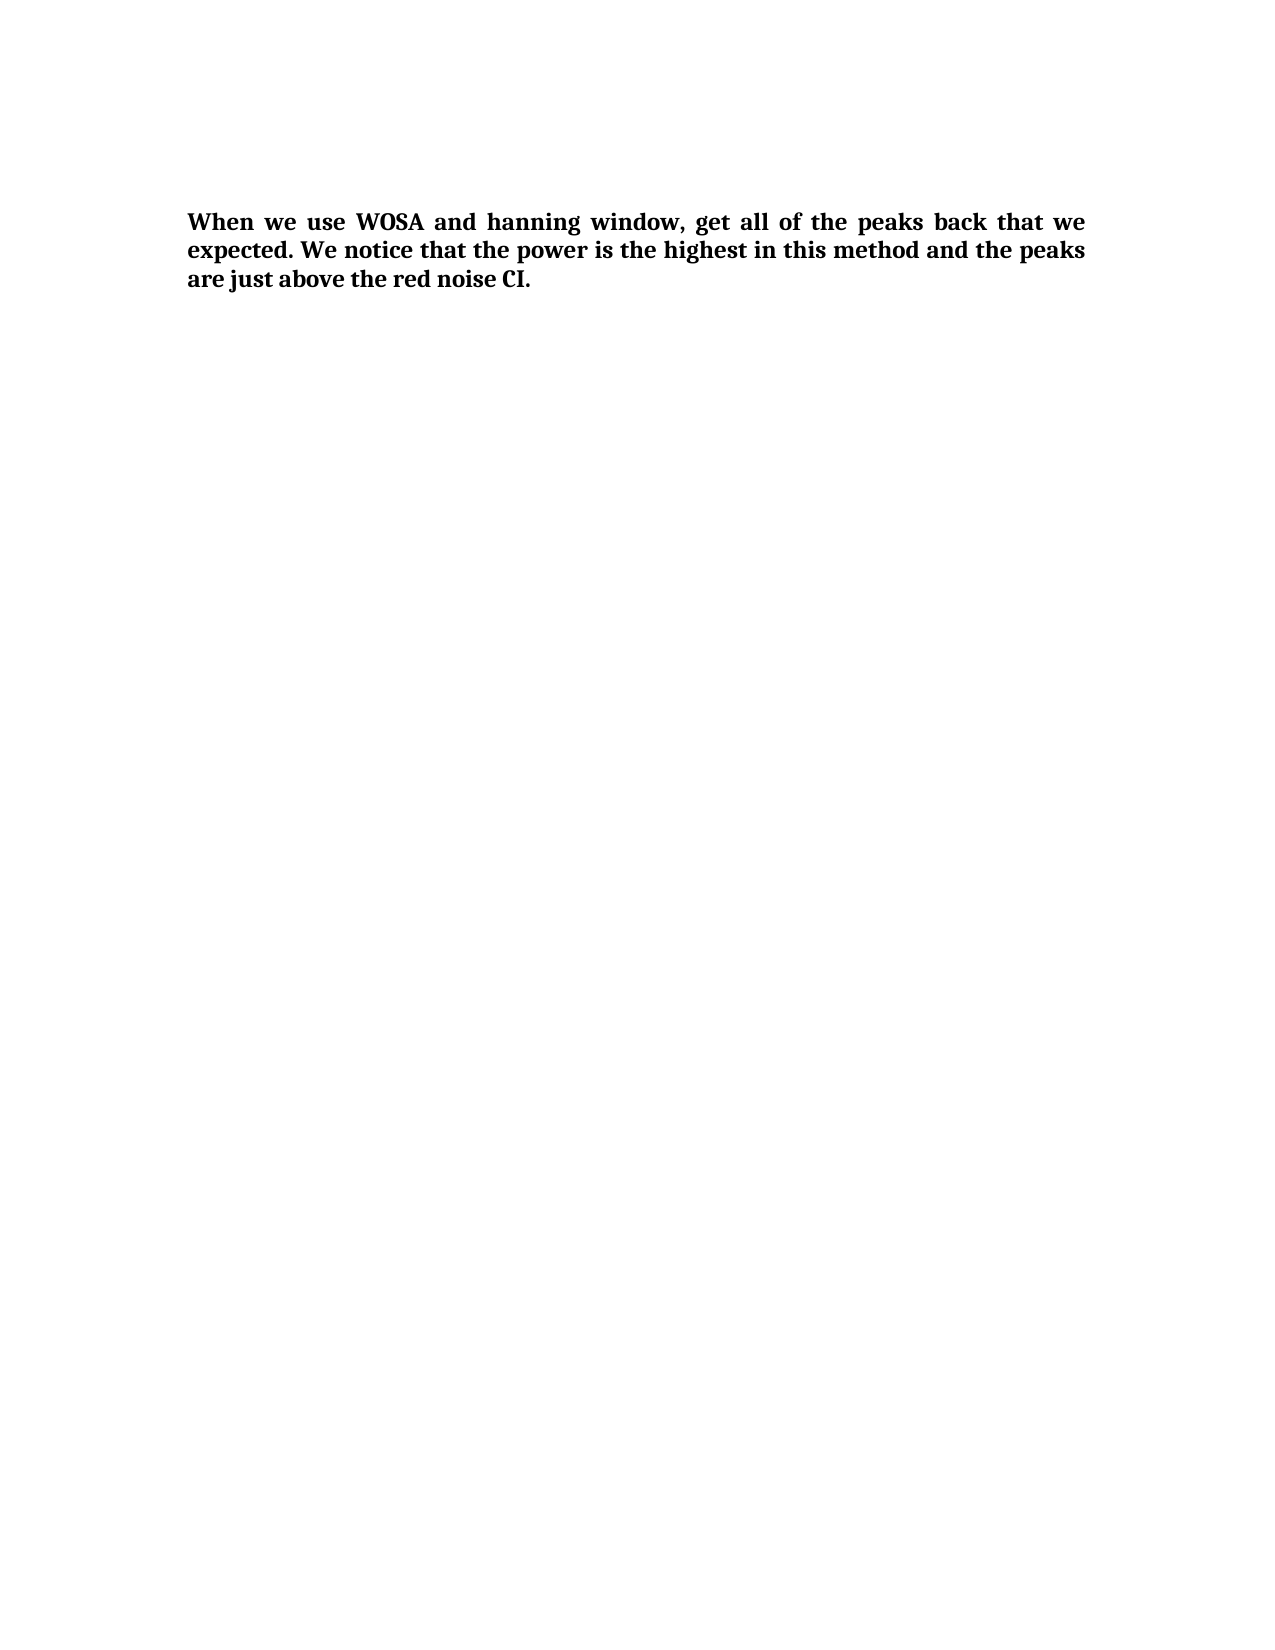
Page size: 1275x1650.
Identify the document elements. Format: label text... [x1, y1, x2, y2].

text When we use WOSA and hanning window, get all of the peaks back that we expected. We notice that the power is the highest in this method and the peaks are just above the red noise CI. [187, 207, 1087, 294]
